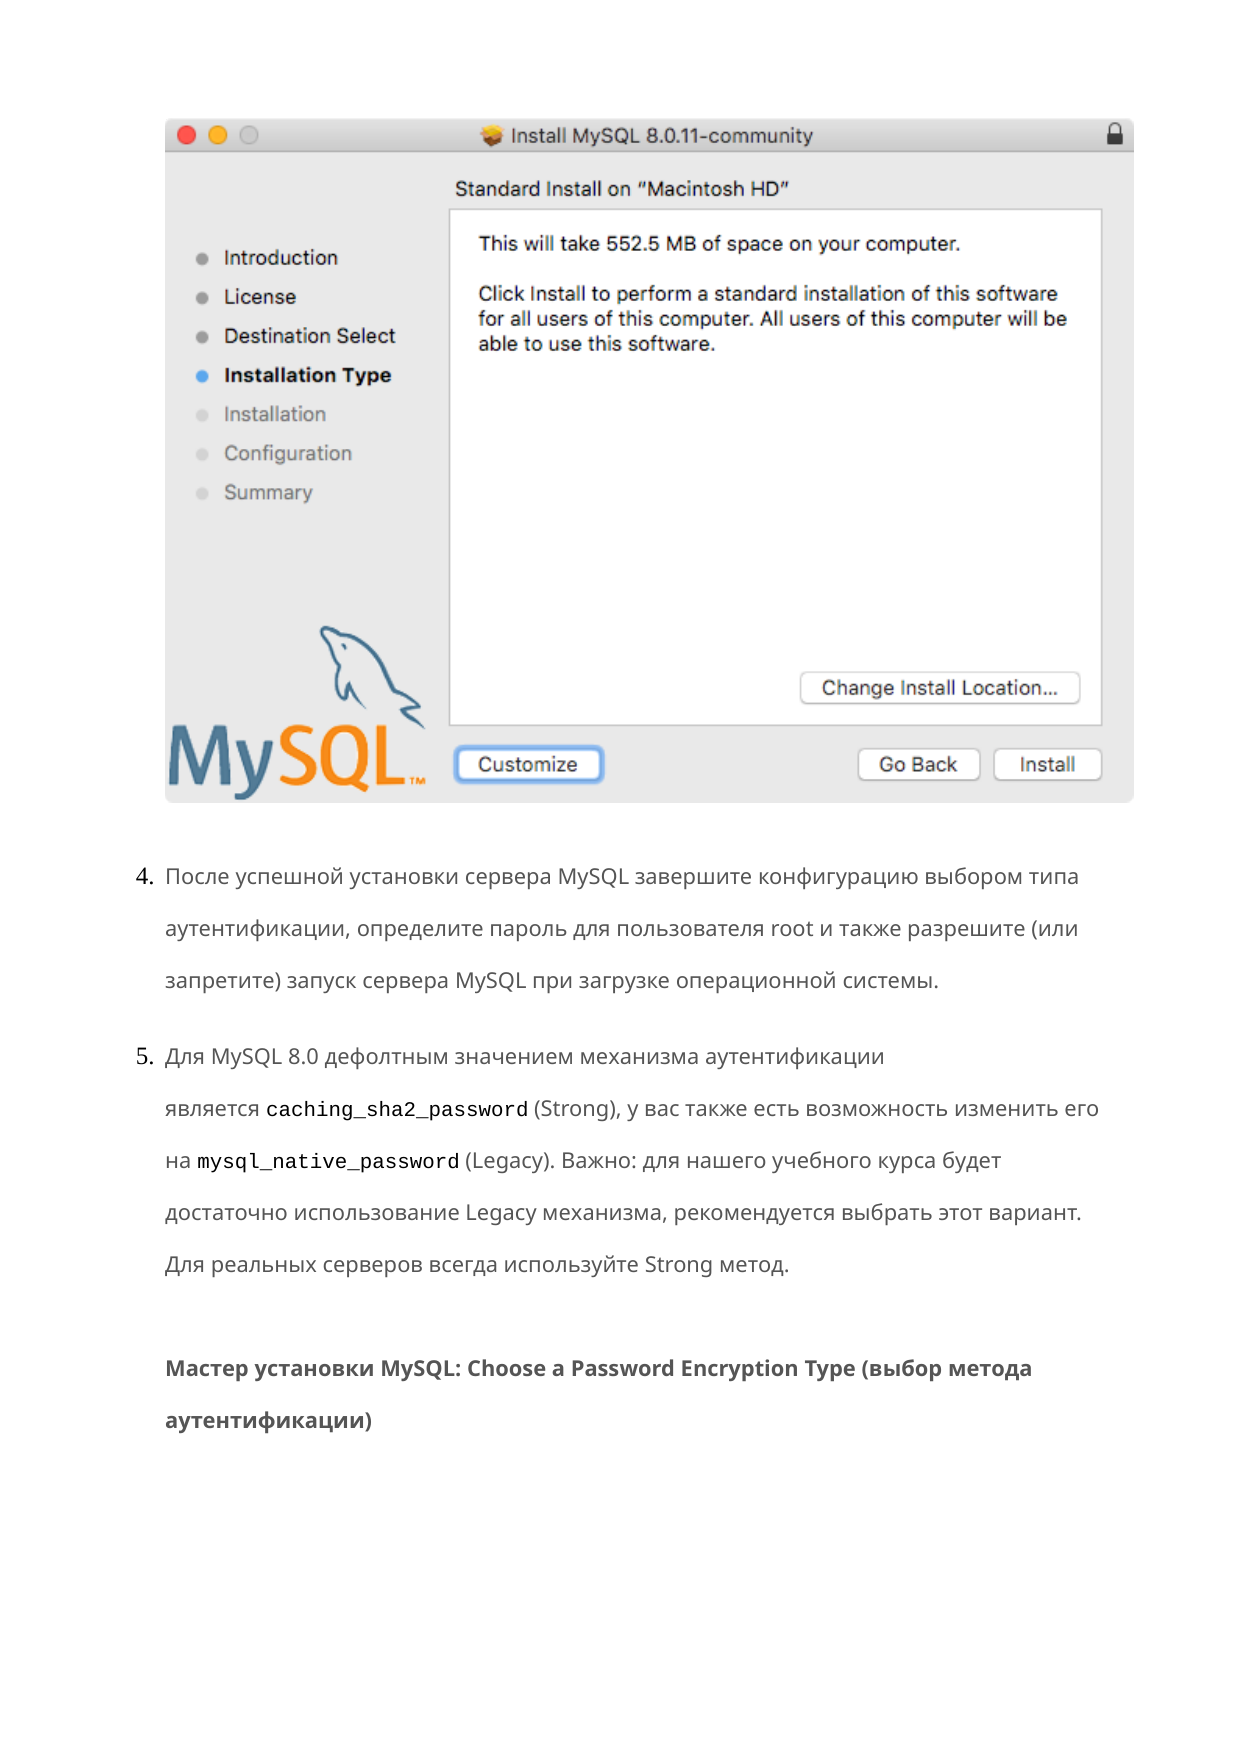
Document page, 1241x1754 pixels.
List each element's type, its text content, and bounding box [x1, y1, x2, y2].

list Мастер установки MySQL: Choose a Password Encryption Type (выбор метода аутентификации) [165, 1353, 1122, 1435]
list После успешной установки сервера MySQL завершите конфигурацию выбором типа аутентификации, определите пароль для пользователя root и также разрешите (или запретите) запуск сервера MySQL при загрузке операционной системы. [136, 861, 1122, 995]
picture [165, 118, 1134, 803]
list Для MySQL 8.0 дефолтным значением механизма аутентификации является caching_sha2_password (Strong), у вас также есть возможность изменить его на mysql_native_password (Legacy). Важно: для нашего учебного курса будет достаточно использование Legacy механизма, рекомендуется выбрать этот вариант. Для реальных серверов всегда используйте Strong метод. [136, 1041, 1122, 1279]
